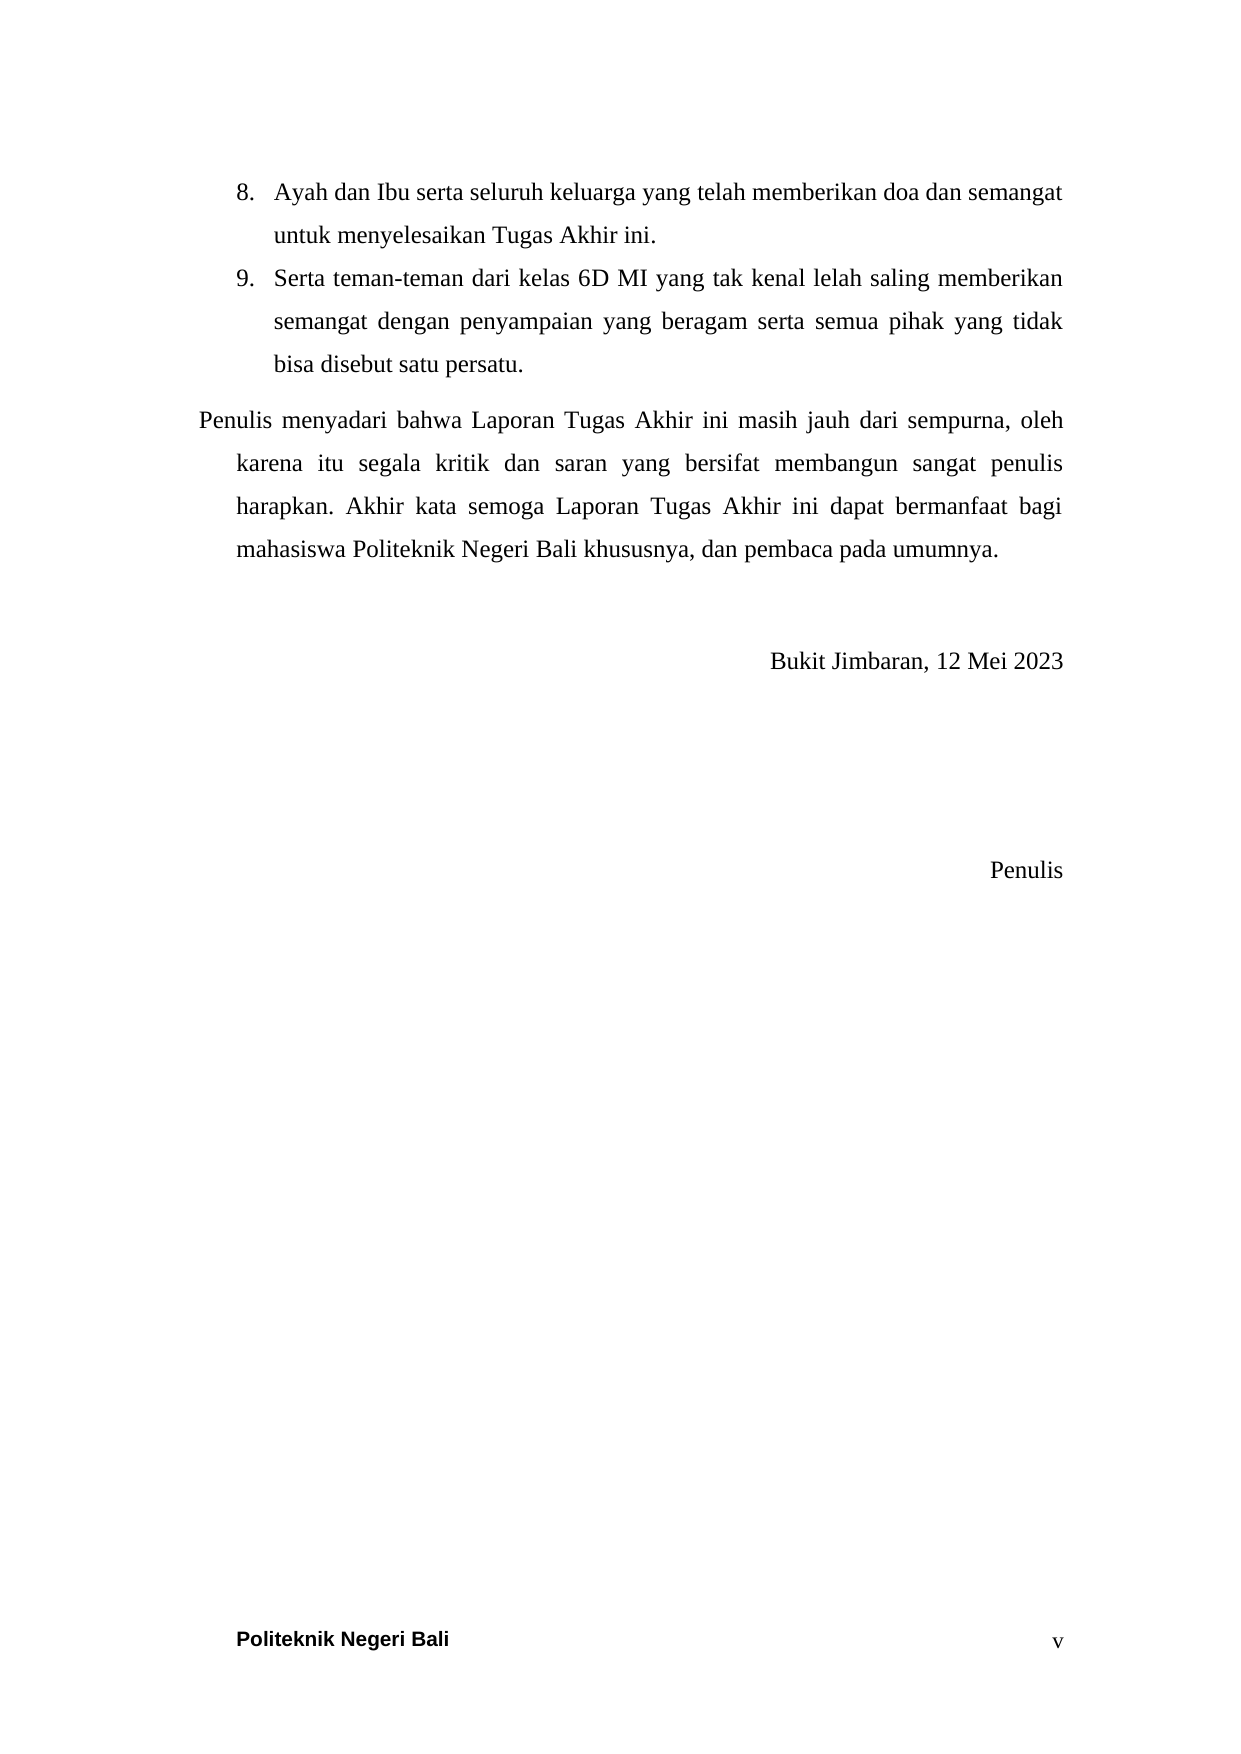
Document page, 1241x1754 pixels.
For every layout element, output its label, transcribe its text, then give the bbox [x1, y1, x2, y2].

text Bukit Jimbaran, 12 Mei 2023 [236, 646, 1063, 675]
list Ayah dan Ibu serta seluruh keluarga yang telah memberikan doa dan semangat untuk menyelesaikan Tugas Akhir ini. [236, 177, 1063, 249]
text Penulis [236, 855, 1063, 884]
text Penulis menyadari bahwa Laporan Tugas Akhir ini masih jauh dari sempurna, oleh karena itu segala kritik dan saran yang bersifat membangun sangat penulis harapkan. Akhir kata semoga Laporan Tugas Akhir ini dapat bermanfaat bagi mahasiswa Politeknik Negeri Bali khususnya, dan pembaca pada umumnya. [199, 405, 1063, 563]
list Serta teman-teman dari kelas 6D MI yang tak kenal lelah saling memberikan semangat dengan penyampaian yang beragam serta semua pihak yang tidak bisa disebut satu persatu. [236, 263, 1063, 378]
